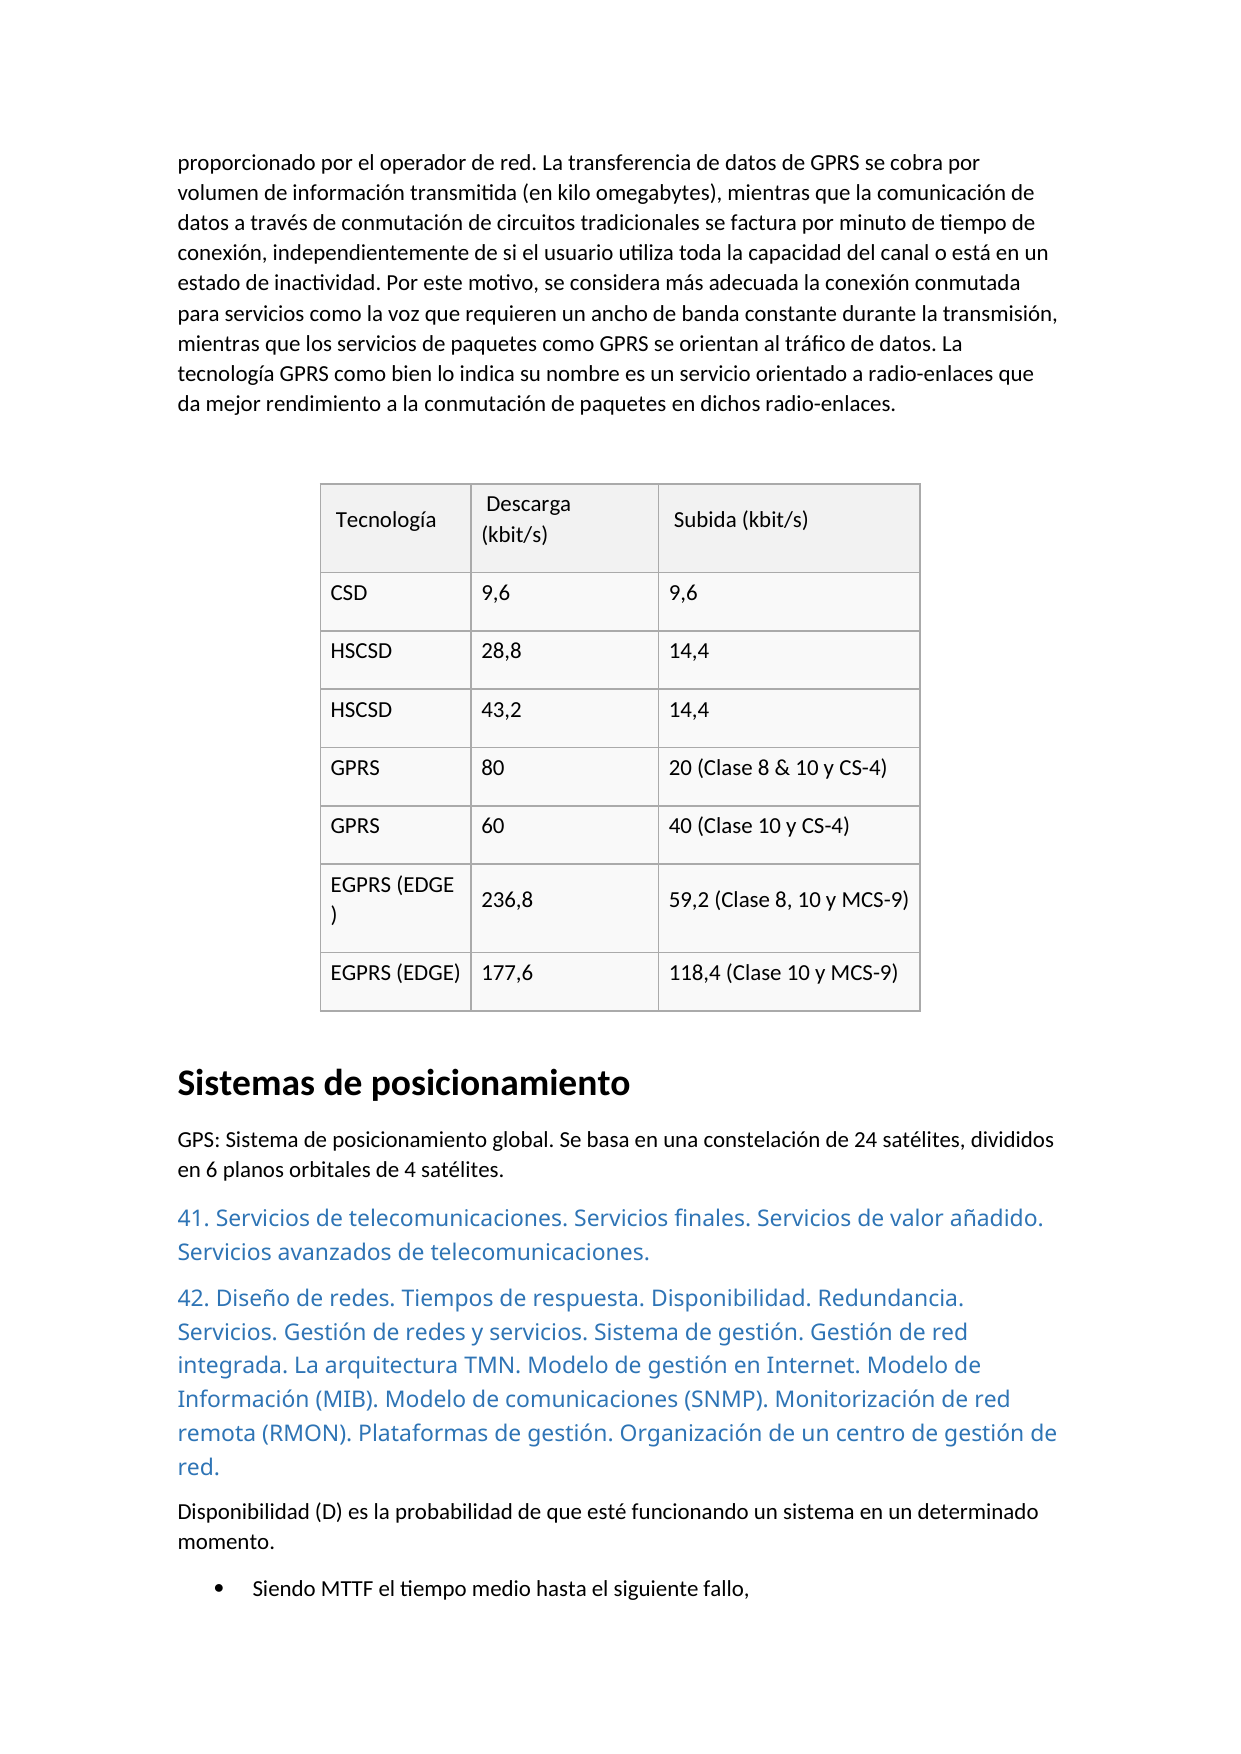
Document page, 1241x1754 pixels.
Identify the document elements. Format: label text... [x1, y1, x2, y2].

table_cell 118,4 (Clase 10 y MCS-9) [659, 953, 919, 1010]
table_cell 28,8 [472, 632, 658, 688]
table_cell GPRS [321, 748, 470, 805]
table_cell GPRS [321, 807, 470, 863]
table_cell 20 (Clase 8 & 10 y CS-4) [659, 748, 919, 805]
table_cell EGPRS (EDGE) [321, 953, 470, 1010]
table_cell 14,4 [659, 690, 919, 747]
table_cell 43,2 [472, 690, 658, 747]
table_cell 60 [472, 807, 658, 863]
table_cell 9,6 [659, 573, 919, 630]
table_header Descarga (kbit/s) [472, 485, 658, 572]
table_cell 80 [472, 748, 658, 805]
table_header Subida (kbit/s) [659, 485, 919, 572]
table_cell 177,6 [472, 953, 658, 1010]
table_cell HSCSD [321, 690, 470, 747]
table_cell 9,6 [472, 573, 658, 630]
table_cell 59,2 (Clase 8, 10 y MCS-9) [659, 865, 919, 952]
text Disponibilidad (D) es la probabilidad de que esté funcionando un sistema en un determinado momento. [177, 1497, 1063, 1555]
list Siendo MTTF el tiempo medio hasta el siguiente fallo, [215, 1574, 1063, 1602]
table_cell 14,4 [659, 632, 919, 688]
subtitle 41. Servicios de telecomunicaciones. Servicios finales. Servicios de valor añadido. Servicios avanzados de telecomunicaciones. [177, 1202, 1063, 1267]
table_cell EGPRS (EDGE) [321, 865, 470, 952]
table_cell 236,8 [472, 865, 658, 952]
table_cell 40 (Clase 10 y CS-4) [659, 807, 919, 863]
table_cell CSD [321, 573, 470, 630]
text Sistemas de posicionamiento [177, 1058, 1063, 1104]
subtitle 42. Diseño de redes. Tiempos de respuesta. Disponibilidad. Redundancia. Servicios. Gestión de redes y servicios. Sistema de gestión. Gestión de red integrada. La arquitectura TMN. Modelo de gestión en Internet. Modelo de Información (MIB). Modelo de comunicaciones (SNMP). Monitorización de red remota (RMON). Plataformas de gestión. Organización de un centro de gestión de red. [177, 1282, 1063, 1482]
table_header Tecnología [321, 485, 470, 572]
table_cell HSCSD [321, 632, 470, 688]
text GPS: Sistema de posicionamiento global. Se basa en una constelación de 24 satélites, divididos en 6 planos orbitales de 4 satélites. [177, 1125, 1063, 1183]
